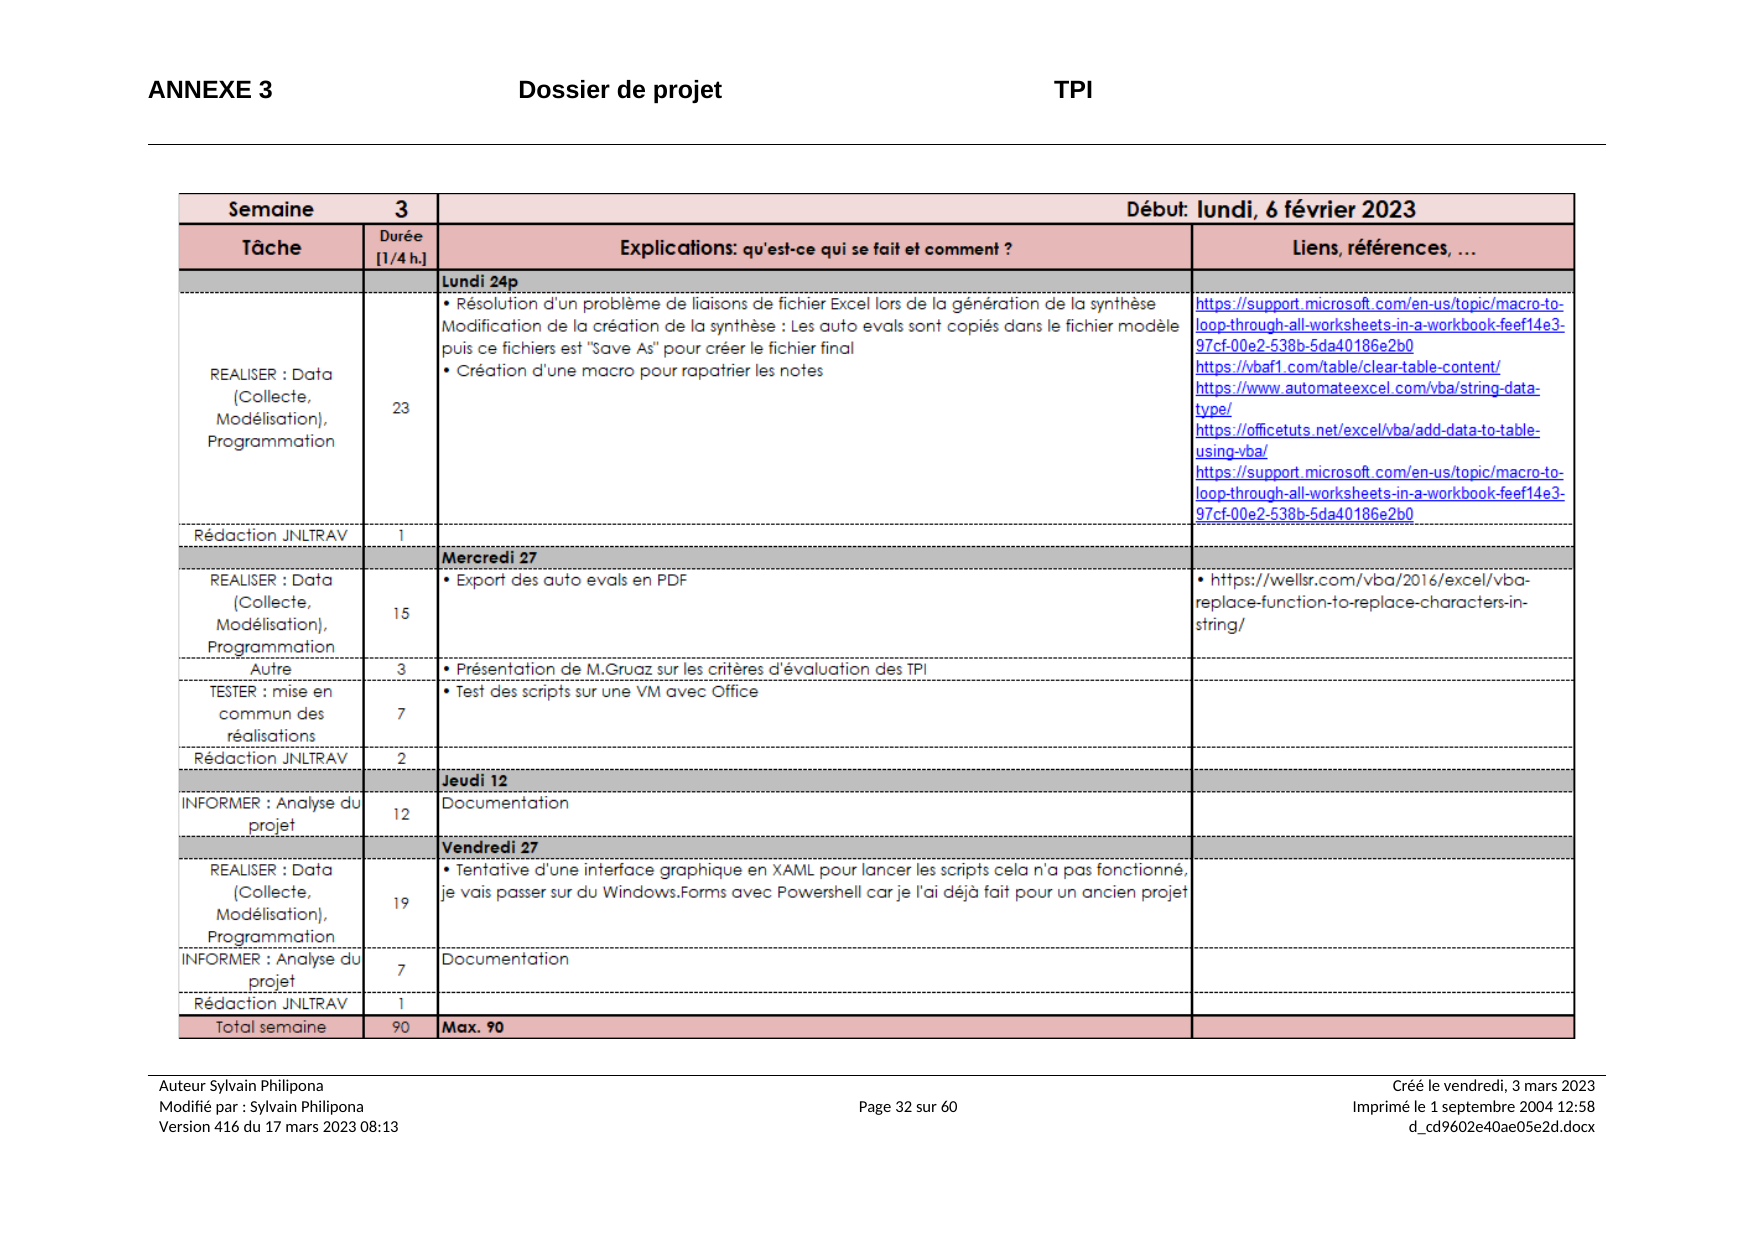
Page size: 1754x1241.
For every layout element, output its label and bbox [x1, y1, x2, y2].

picture [178, 193, 1576, 1039]
